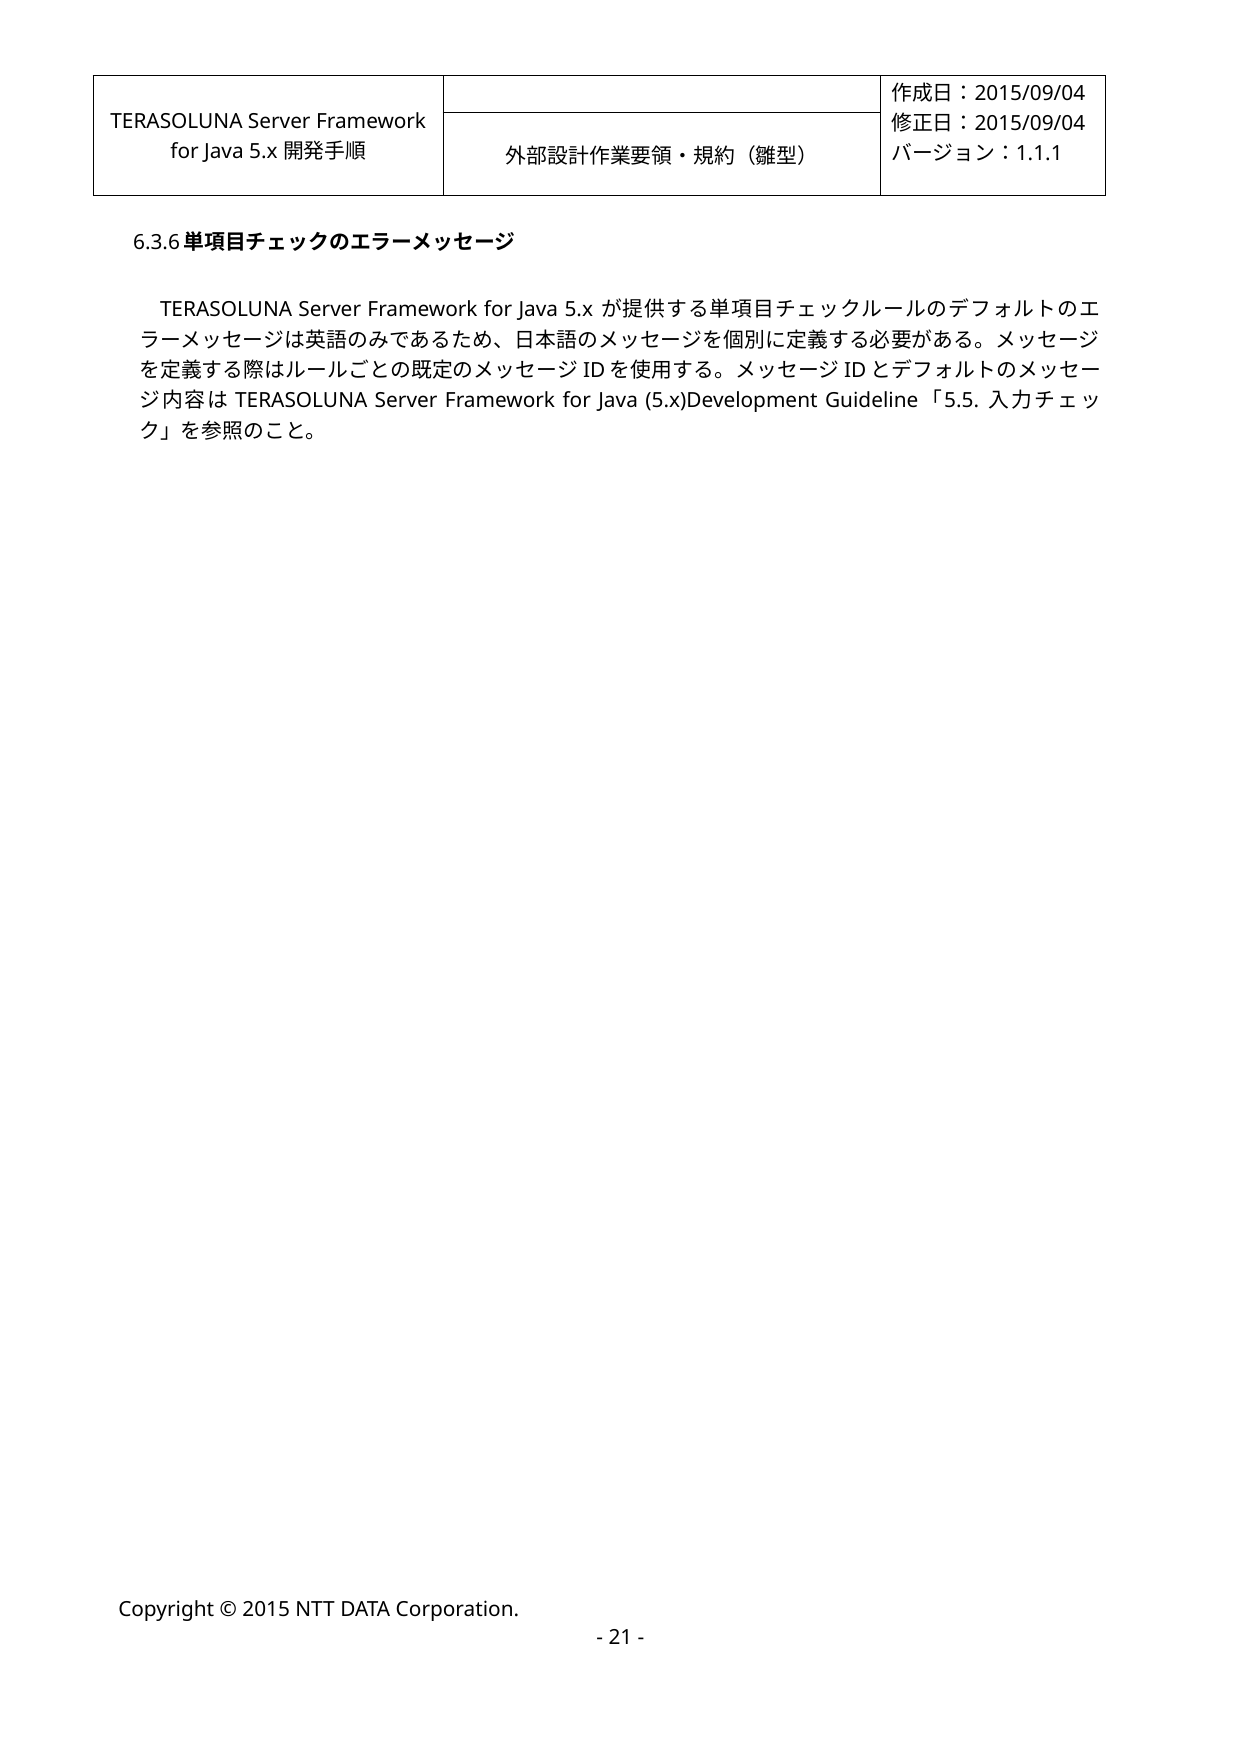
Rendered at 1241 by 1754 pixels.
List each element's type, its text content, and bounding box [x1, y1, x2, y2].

subtitle 単項目チェックのエラーメッセージ [133, 225, 1122, 255]
text TERASOLUNA Server Framework for Java 5.x が提供する単項目チェックルールのデフォルトのエラーメッセージは英語のみであるため、日本語のメッセージを個別に定義する必要がある。メッセージを定義する際はルールごとの既定のメッセージIDを使用する。メッセージIDとデフォルトのメッセージ内容はTERASOLUNA Server Framework for Java (5.x)Development Guideline「5.5. 入力チェック」を参照のこと。 [139, 293, 1101, 444]
